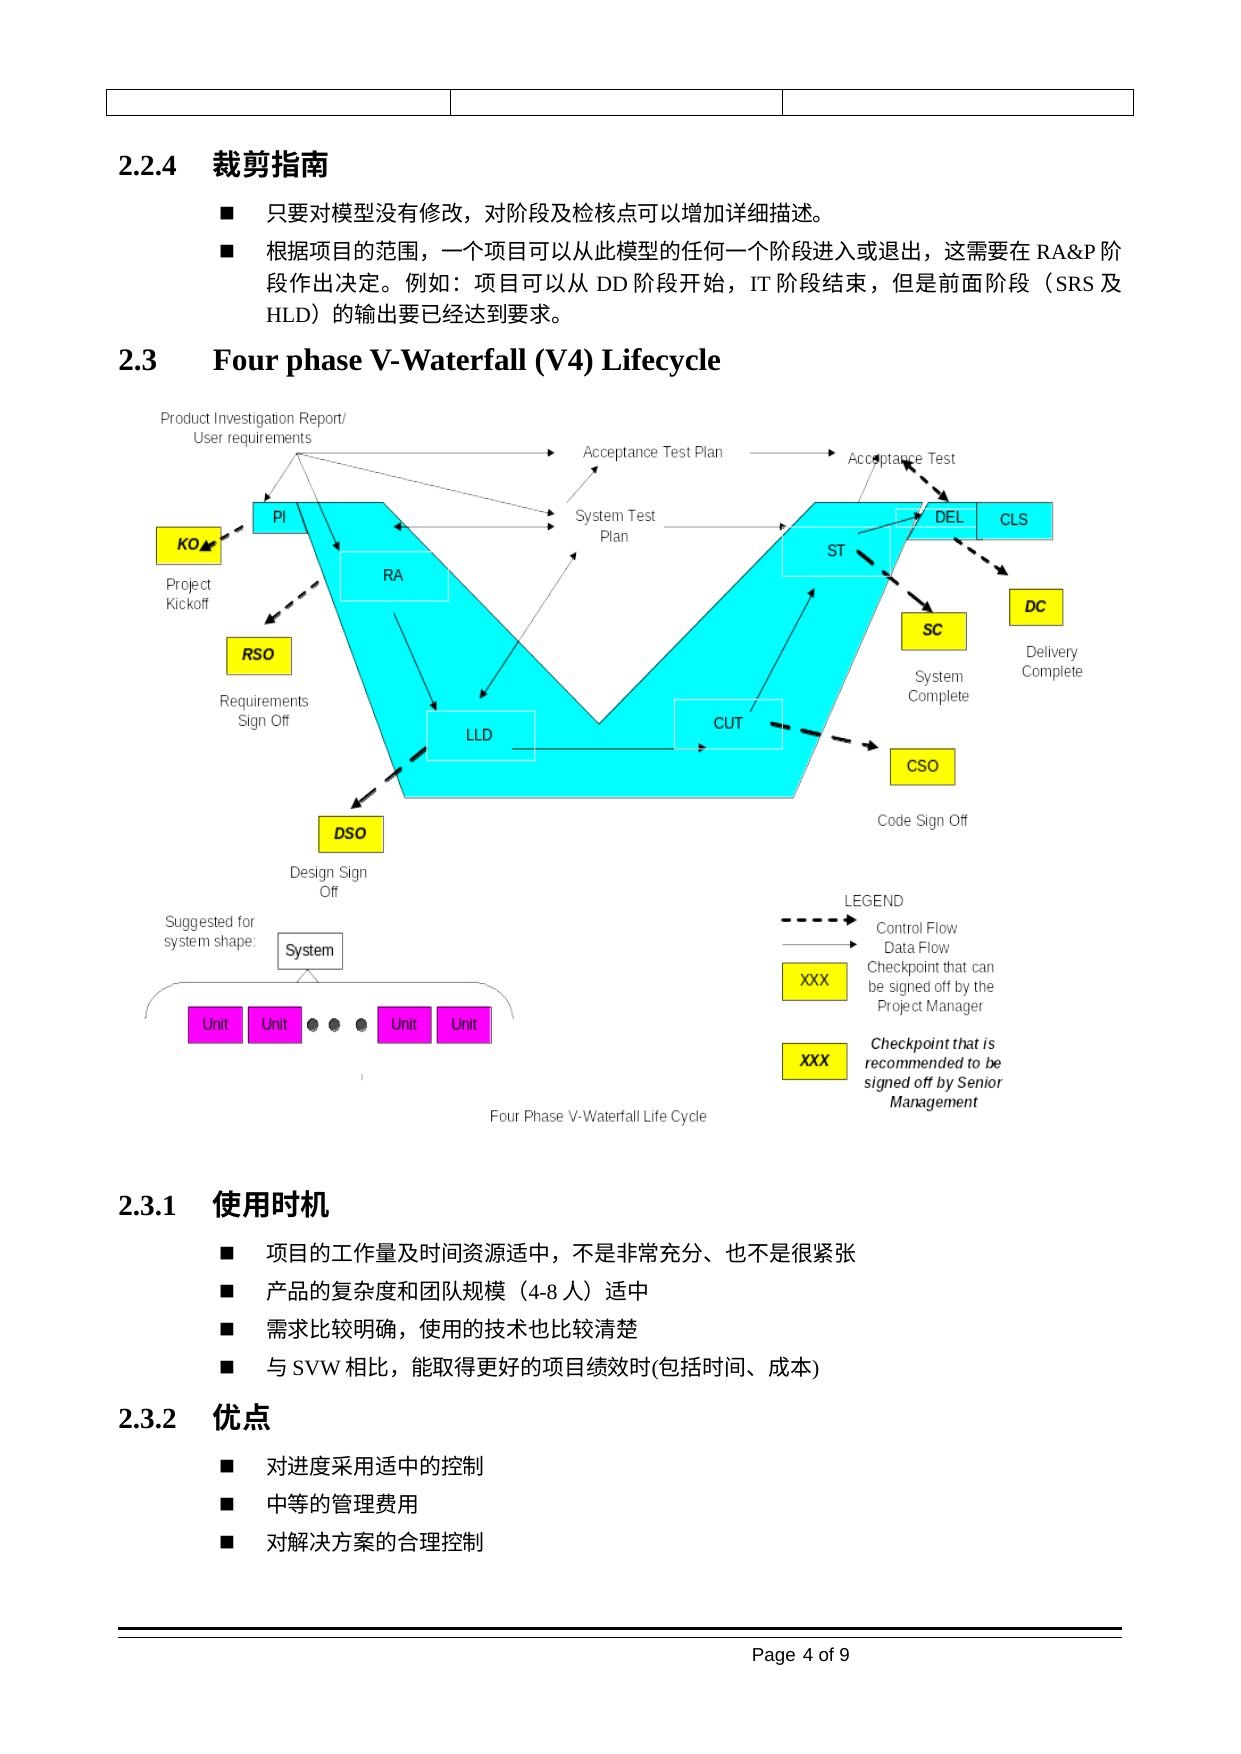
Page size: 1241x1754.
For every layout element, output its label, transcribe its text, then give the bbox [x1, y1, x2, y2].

text 对解决方案的合理控制 [218, 1525, 1122, 1557]
subtitle 裁剪指南 [118, 141, 1122, 183]
text 对进度采用适中的控制 [218, 1449, 1122, 1481]
text 与SVW相比，能取得更好的项目绩效时(包括时间、成本) [218, 1350, 1122, 1382]
text 产品的复杂度和团队规模（4-8人）适中 [218, 1274, 1122, 1306]
subtitle 优点 [118, 1394, 1122, 1437]
text 中等的管理费用 [218, 1487, 1122, 1519]
text 只要对模型没有修改，对阶段及检核点可以增加详细描述。 [218, 196, 1122, 228]
text 项目的工作量及时间资源适中，不是非常充分、也不是很紧张 [218, 1236, 1122, 1268]
subtitle Four phase V-Waterfall (V4) Lifecycle [118, 341, 1122, 377]
subtitle 使用时机 [118, 1182, 1122, 1224]
text 需求比较明确，使用的技术也比较清楚 [218, 1312, 1122, 1344]
text 根据项目的范围，一个项目可以从此模型的任何一个阶段进入或退出，这需要在RA&P阶段作出决定。例如：项目可以从DD阶段开始，IT阶段结束，但是前面阶段（SRS及HLD）的输出要已经达到要求。 [218, 234, 1122, 329]
